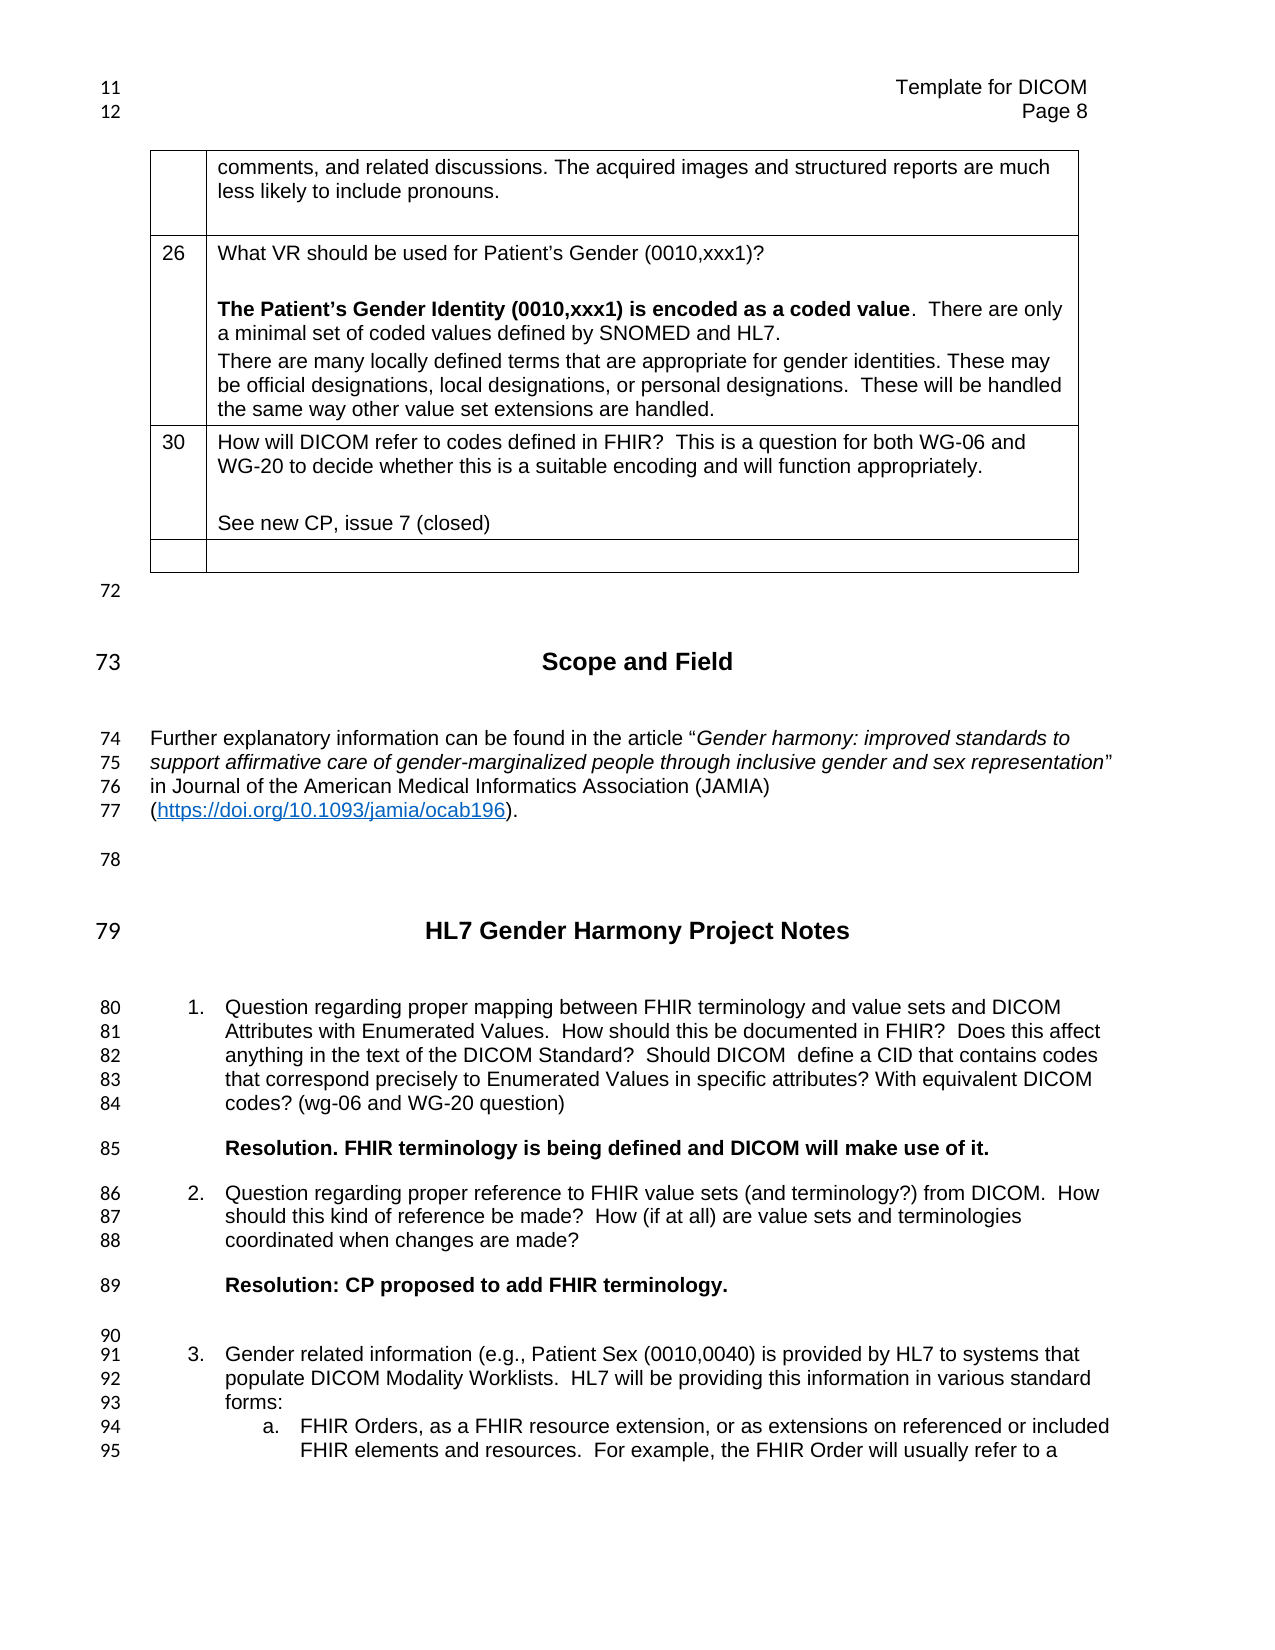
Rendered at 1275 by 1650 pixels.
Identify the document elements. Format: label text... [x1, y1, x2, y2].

subtitle Scope and Field [150, 647, 1125, 676]
table_cell How will DICOM refer to codes defined in FHIR? This is a question for both WG-06 and WG-20 to decide whether this is a suitable encoding and will function appropriately. See new CP, issue 7 (closed) [207, 426, 1078, 538]
subtitle HL7 Gender Harmony Project Notes [150, 916, 1125, 945]
table_cell 30 [151, 426, 206, 538]
table_cell 26 [151, 236, 206, 425]
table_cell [207, 151, 1078, 235]
text Resolution: CP proposed to add FHIR terminology. [225, 1273, 1125, 1297]
list Question regarding proper mapping between FHIR terminology and value sets and DICOM Attributes with Enumerated Values. How should this be documented in FHIR? Does this affect anything in the text of the DICOM Standard? Should DICOM define a CID that contains codes that correspond precisely to Enumerated Values in specific attributes? With equivalent DICOM codes? (wg-06 and WG-20 question) [187, 995, 1125, 1115]
text Resolution. FHIR terminology is being defined and DICOM will make use of it. [225, 1136, 1125, 1159]
text Further explanatory information can be found in the article “Gender harmony: improved standards to support affirmative care of gender-marginalized people through inclusive gender and sex representation” in Journal of the American Medical Informatics Association (JAMIA) (https://doi.org/10.1093/jamia/ocab196). [150, 726, 1125, 821]
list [262, 1414, 1125, 1462]
table_cell [207, 540, 1078, 572]
list Gender related information (e.g., Patient Sex (0010,0040) is provided by HL7 to systems that populate DICOM Modality Worklists. HL7 will be providing this information in various standard forms: [187, 1342, 1125, 1414]
table_cell 24 [151, 151, 206, 235]
list Question regarding proper reference to FHIR value sets (and terminology?) from DICOM. How should this kind of reference be made? How (if at all) are value sets and terminologies coordinated when changes are made? [187, 1180, 1125, 1252]
table_cell What VR should be used for Patient’s Gender (0010,xxx1)? The Patient’s Gender Identity (0010,xxx1) is encoded as a coded value. There are only a minimal set of coded values defined by SNOMED and HL7. There are many locally defined terms that are appropriate for gender identities. These may be official designations, local designations, or personal designations. These will be handled the same way other value set extensions are handled. [207, 236, 1078, 425]
table_cell [151, 540, 206, 572]
